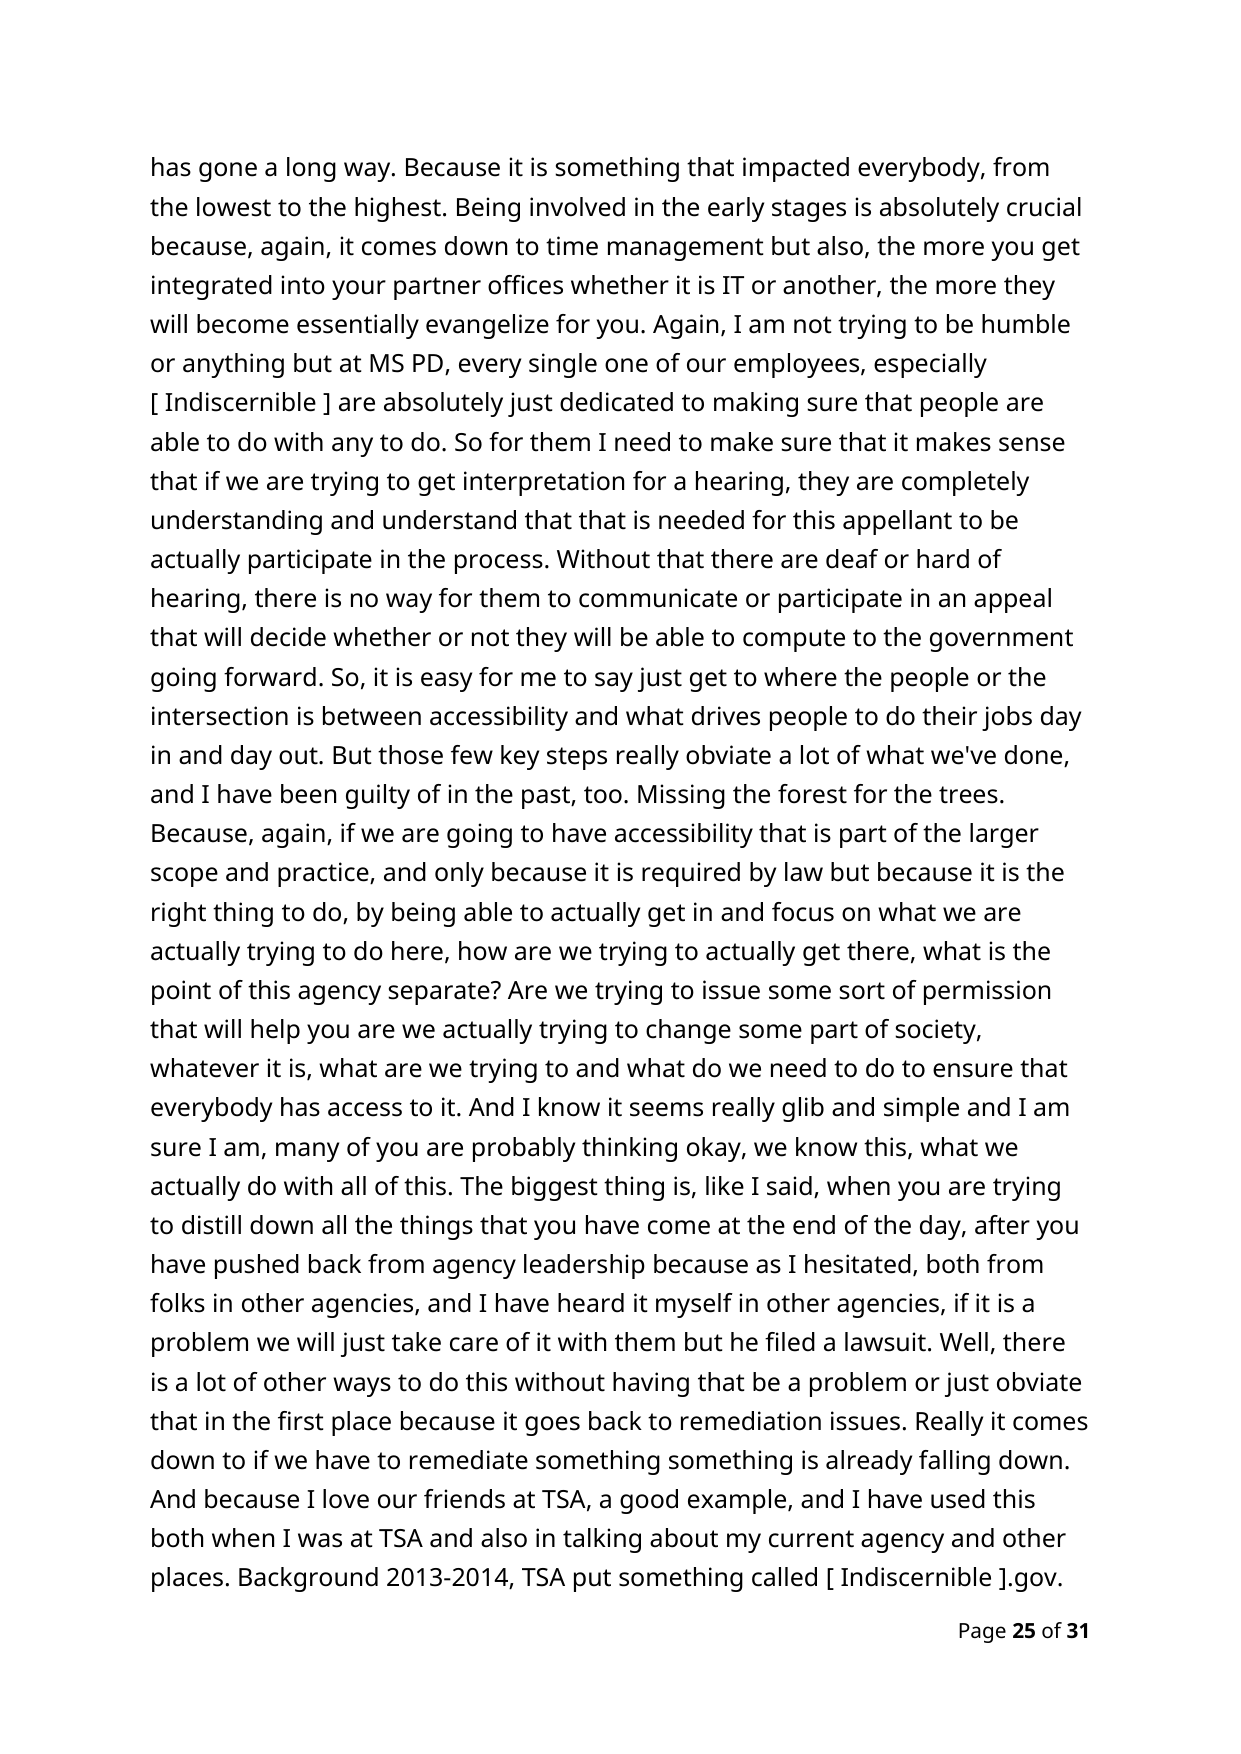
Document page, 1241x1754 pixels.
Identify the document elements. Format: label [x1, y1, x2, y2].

text [150, 150, 1090, 1594]
